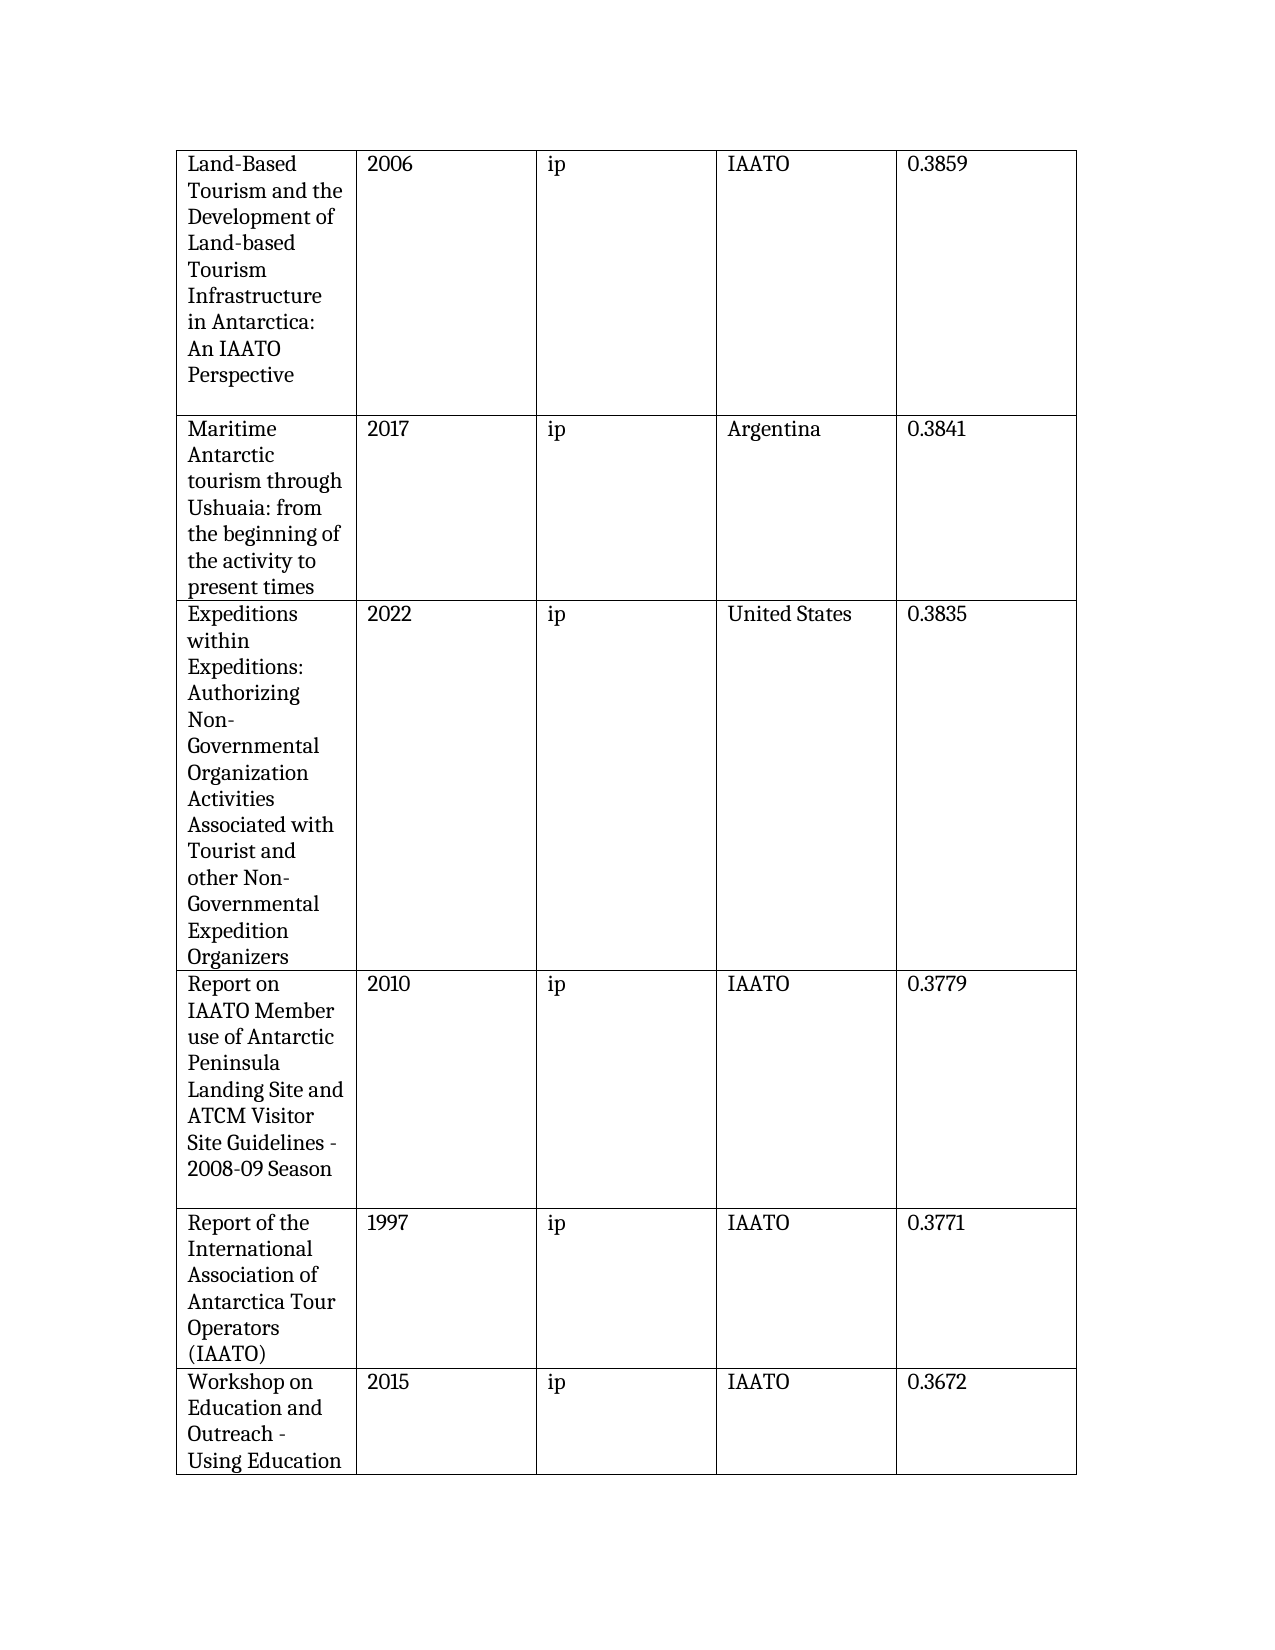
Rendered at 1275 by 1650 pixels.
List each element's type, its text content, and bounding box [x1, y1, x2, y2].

table_cell 2010 [357, 971, 536, 1208]
table_cell ip [537, 1369, 716, 1474]
table_cell 0.3835 [897, 601, 1076, 970]
table_cell IAATO [717, 151, 896, 414]
table_cell Expeditions within Expeditions: Authorizing Non-Governmental Organization Activities Associated with Tourist and other Non-Governmental Expedition Organizers [177, 601, 356, 970]
table_cell 2006 [357, 151, 536, 414]
table_cell IAATO [717, 1209, 896, 1367]
table_cell 2017 [357, 416, 536, 600]
table_cell United States [717, 601, 896, 970]
table_cell IAATO [717, 1369, 896, 1474]
table_cell IAATO [717, 971, 896, 1208]
table_cell 2015 [357, 1369, 536, 1474]
table_cell 0.3771 [897, 1209, 1076, 1367]
table_cell 1997 [357, 1209, 536, 1367]
table_cell Maritime Antarctic tourism through Ushuaia: from the beginning of the activity to present times [177, 416, 356, 600]
table_cell 0.3779 [897, 971, 1076, 1208]
table_cell Report on IAATO Member use of Antarctic Peninsula Landing Site and ATCM Visitor Site Guidelines - 2008-09 Season [177, 971, 356, 1208]
table_cell ip [537, 151, 716, 414]
table_cell 0.3859 [897, 151, 1076, 414]
table_cell ip [537, 1209, 716, 1367]
table_cell Argentina [717, 416, 896, 600]
table_cell 0.3672 [897, 1369, 1076, 1474]
table_cell ip [537, 416, 716, 600]
table_cell ip [537, 601, 716, 970]
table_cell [177, 1369, 356, 1474]
table_cell 0.3841 [897, 416, 1076, 600]
table_cell 2022 [357, 601, 536, 970]
table_cell Report of the International Association of Antarctica Tour Operators (IAATO) [177, 1209, 356, 1367]
table_cell ip [537, 971, 716, 1208]
table_cell Land-Based Tourism and the Development of Land-based Tourism Infrastructure in Antarctica: An IAATO Perspective [177, 151, 356, 414]
